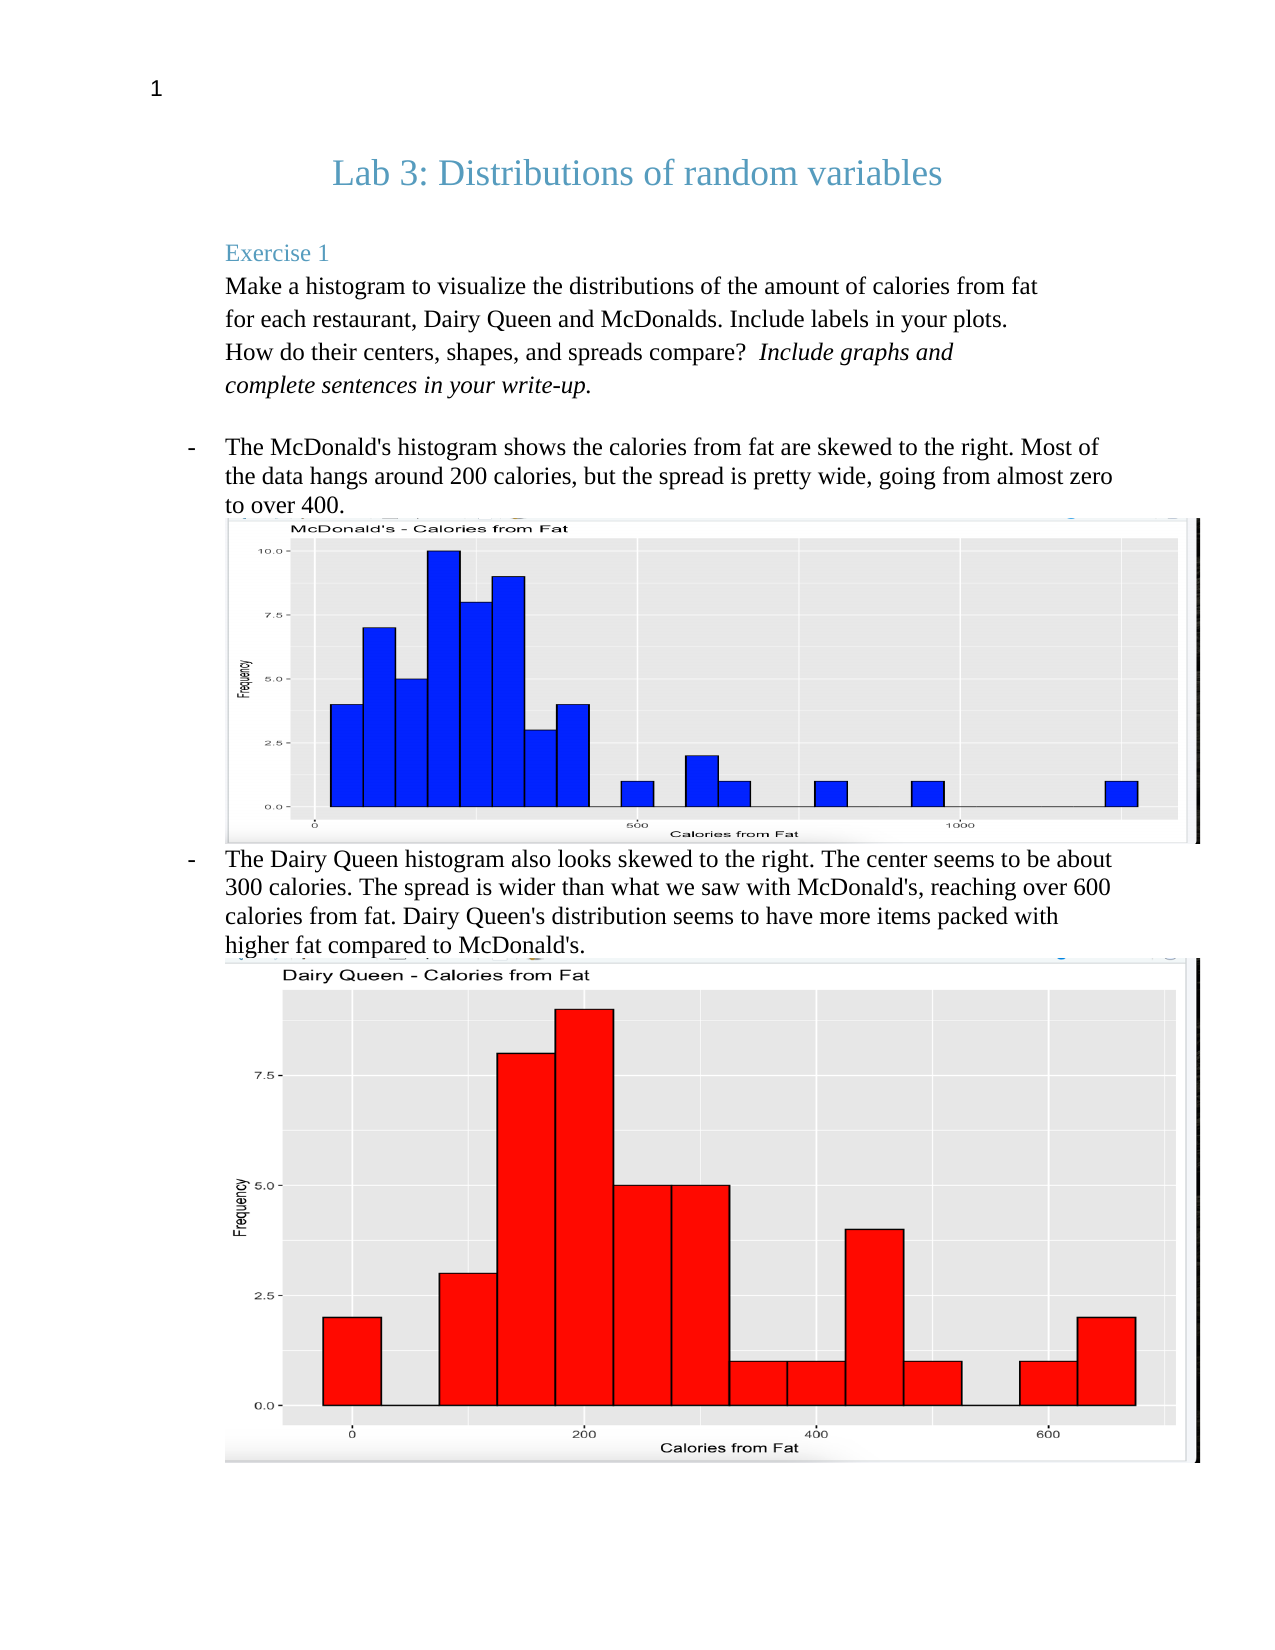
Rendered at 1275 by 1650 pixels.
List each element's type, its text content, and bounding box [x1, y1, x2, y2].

text Lab 3: Distributions of random variables [150, 150, 1125, 193]
picture [225, 987, 1200, 1492]
text Exercise 1 [225, 238, 1050, 267]
picture [225, 518, 1200, 844]
text Make a histogram to visualize the distributions of the amount of calories from fat for each restaurant, Dairy Queen and McDonalds. Include labels in your plots. How do their centers, shapes, and spreads compare? Include graphs and complete sentences in your write-up. [225, 271, 1050, 399]
